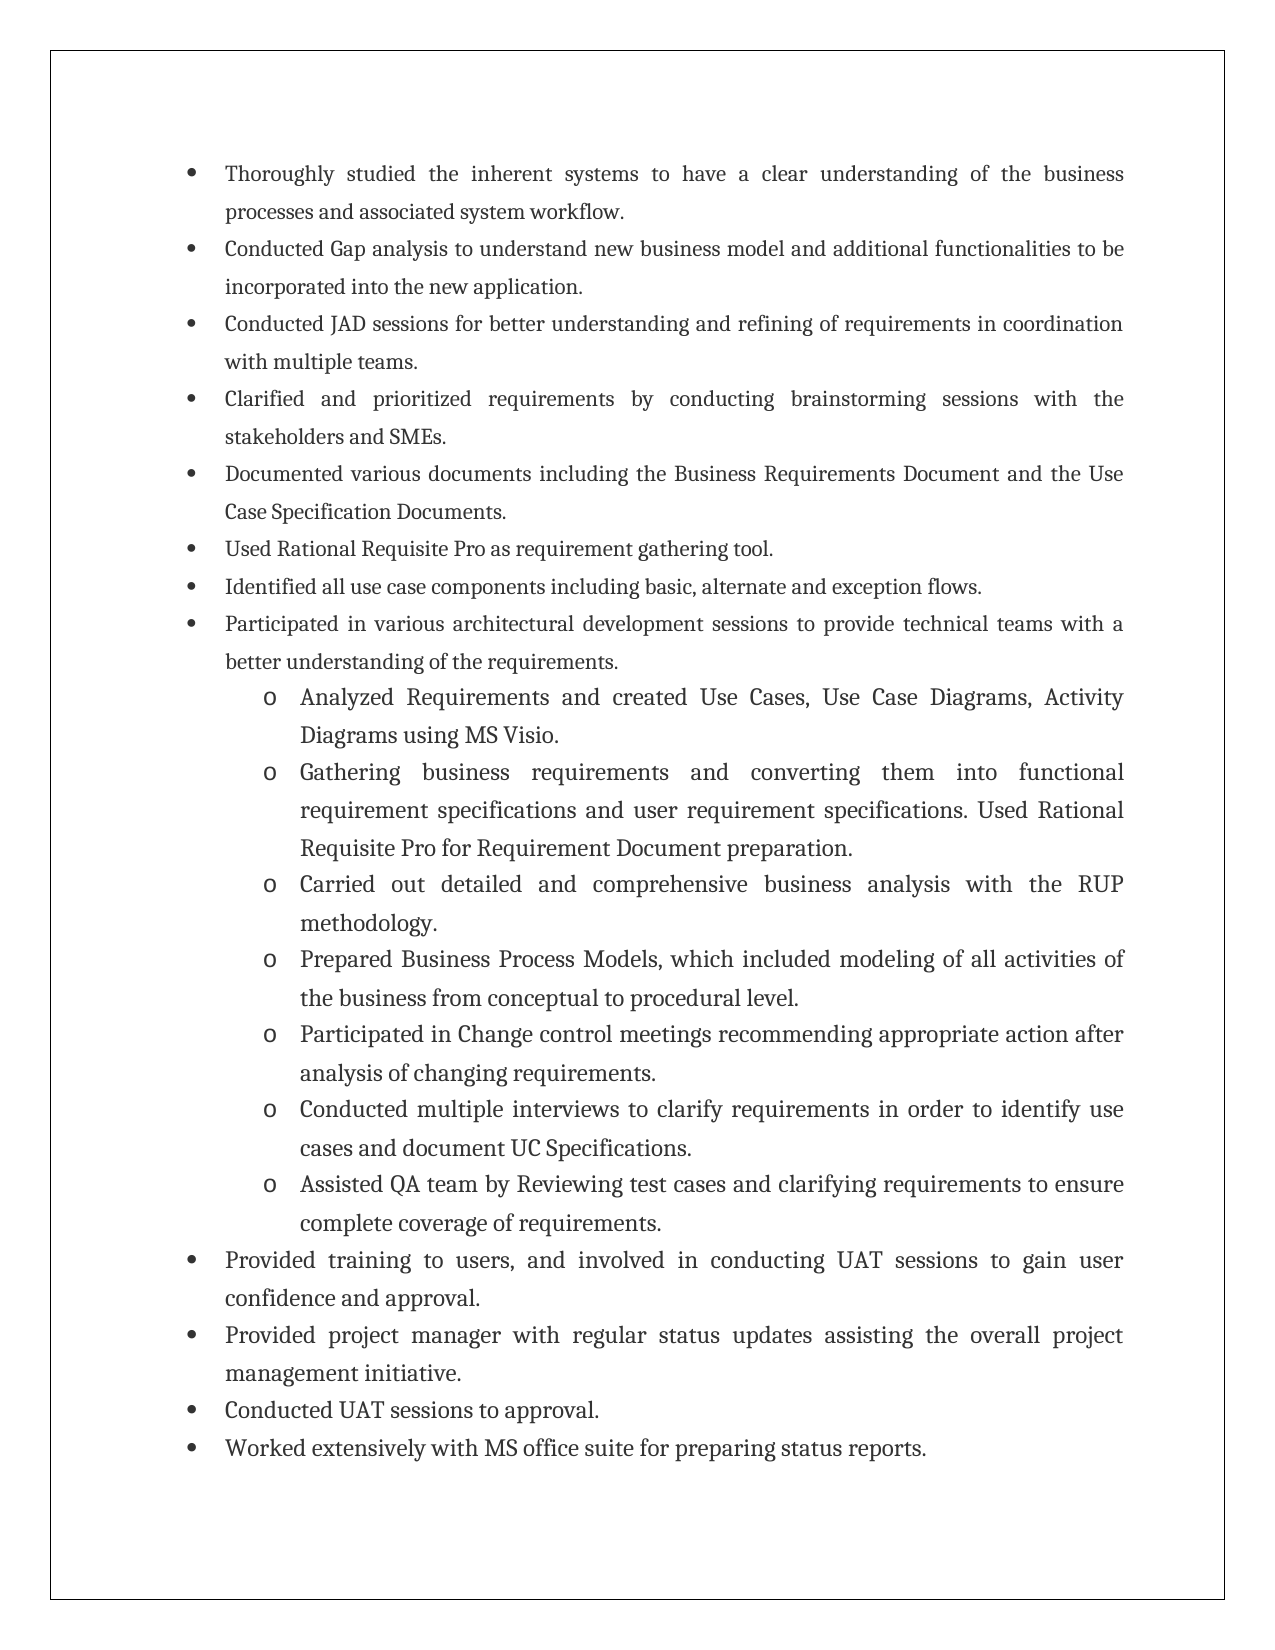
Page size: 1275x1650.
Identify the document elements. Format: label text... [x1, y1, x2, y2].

list Documented various documents including the Business Requirements Document and the Use Case Specification Documents. [187, 450, 1125, 525]
list Carried out detailed and comprehensive business analysis with the RUP methodology. [262, 862, 1125, 937]
list Identified all use case components including basic, alternate and exception flows. [187, 562, 1125, 600]
list Thoroughly studied the inherent systems to have a clear understanding of the business processes and associated system workflow. [187, 150, 1125, 225]
list Conducted multiple interviews to clarify requirements in order to identify use cases and document UC Specifications. [262, 1087, 1125, 1162]
list Used Rational Requisite Pro as requirement gathering tool. [187, 525, 1125, 562]
list Clarified and prioritized requirements by conducting brainstorming sessions with the stakeholders and SMEs. [187, 375, 1125, 450]
list Worked extensively with MS office suite for preparing status reports. [187, 1425, 1125, 1462]
list Conducted UAT sessions to approval. [187, 1387, 1125, 1425]
list Participated in Change control meetings recommending appropriate action after analysis of changing requirements. [262, 1012, 1125, 1087]
list Provided training to users, and involved in conducting UAT sessions to gain user confidence and approval. [187, 1237, 1125, 1312]
list Prepared Business Process Models, which included modeling of all activities of the business from conceptual to procedural level. [262, 937, 1125, 1012]
list Analyzed Requirements and created Use Cases, Use Case Diagrams, Activity Diagrams using MS Visio. [262, 675, 1125, 750]
list Conducted Gap analysis to understand new business model and additional functionalities to be incorporated into the new application. [187, 225, 1125, 300]
list Gathering business requirements and converting them into functional requirement specifications and user requirement specifications. Used Rational Requisite Pro for Requirement Document preparation. [262, 750, 1125, 862]
list Assisted QA team by Reviewing test cases and clarifying requirements to ensure complete coverage of requirements. [262, 1162, 1125, 1237]
list Provided project manager with regular status updates assisting the overall project management initiative. [187, 1312, 1125, 1387]
list Participated in various architectural development sessions to provide technical teams with a better understanding of the requirements. [187, 600, 1125, 675]
list Conducted JAD sessions for better understanding and refining of requirements in coordination with multiple teams. [187, 300, 1125, 375]
